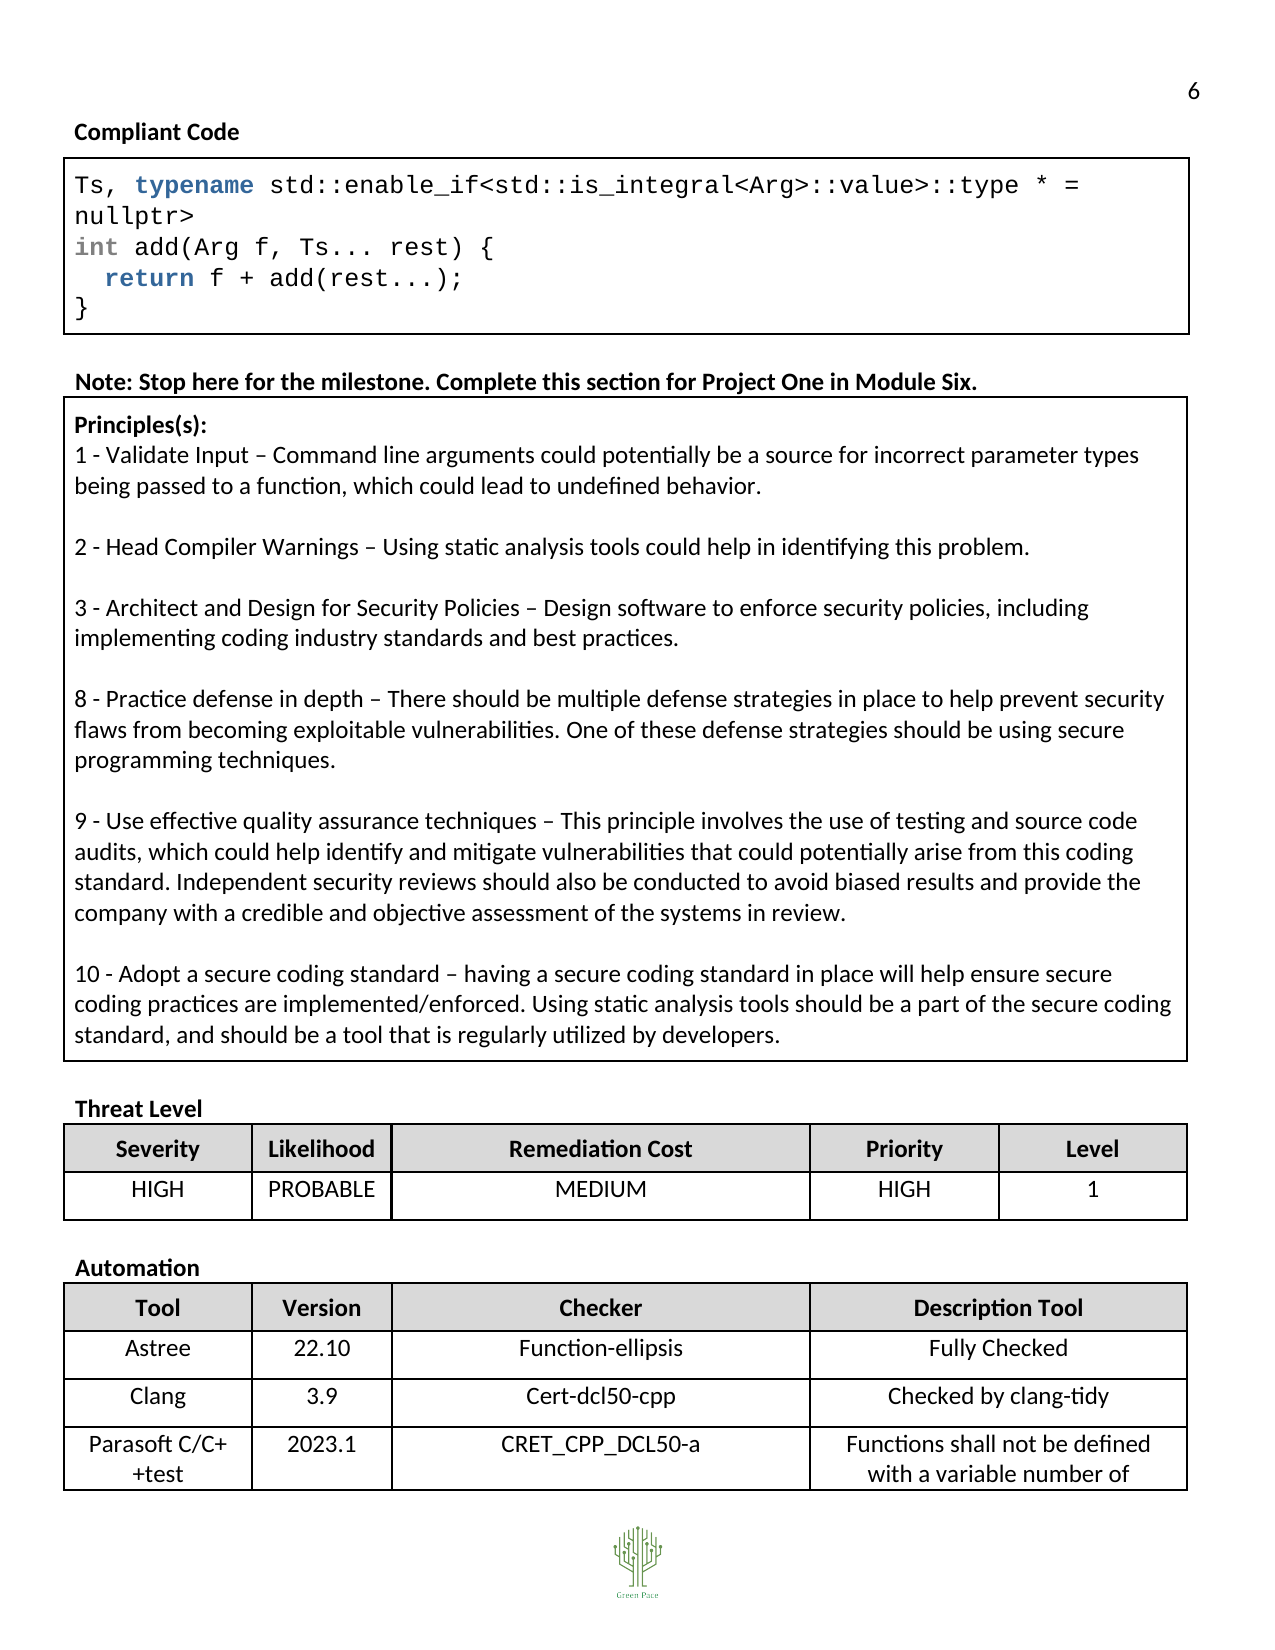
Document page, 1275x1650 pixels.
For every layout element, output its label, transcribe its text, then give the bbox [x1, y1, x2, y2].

table_header Likelihood [253, 1125, 390, 1171]
table_header Principles(s): 1 - Validate Input – Command line arguments could potentially be a source for incorrect parameter types being passed to a function, which could lead to undefined behavior. 2 - Head Compiler Warnings – Using static analysis tools could help in identifying this problem. 3 - Architect and Design for Security Policies – Design software to enforce security policies, including implementing coding industry standards and best practices. 8 - Practice defense in depth – There should be multiple defense strategies in place to help prevent security flaws from becoming exploitable vulnerabilities. One of these defense strategies should be using secure programming techniques. 9 - Use effective quality assurance techniques – This principle involves the use of testing and source code audits, which could help identify and mitigate vulnerabilities that could potentially arise from this coding standard. Independent security reviews should also be conducted to avoid biased results and provide the company with a credible and objective assessment of the systems in review. 10 - Adopt a secure coding standard – having a secure coding standard in place will help ensure secure coding practices are implemented/enforced. Using static analysis tools should be a part of the secure coding standard, and should be a tool that is regularly utilized by developers. [65, 398, 1186, 1060]
table_cell HIGH [65, 1173, 251, 1219]
table_cell Astree [65, 1332, 251, 1378]
table_header Level [1000, 1125, 1186, 1171]
table_header Checker [393, 1284, 809, 1330]
text Threat Level [75, 1093, 1200, 1123]
text Automation [75, 1252, 1200, 1282]
table_header Remediation Cost [393, 1125, 809, 1171]
table_cell Function-ellipsis [393, 1332, 809, 1378]
picture [605, 1521, 670, 1606]
table_header Severity [65, 1125, 251, 1171]
table_cell Parasoft C/C++test [65, 1428, 251, 1489]
table_cell 2023.1 [253, 1428, 391, 1489]
table_cell PROBABLE [253, 1173, 390, 1219]
table_cell Fully Checked [811, 1332, 1186, 1378]
table_cell Checked by clang-tidy [811, 1380, 1186, 1426]
table_cell Clang [65, 1380, 251, 1426]
table_header Tool [65, 1284, 251, 1330]
table_header Version [253, 1284, 391, 1330]
table_cell Cert-dcl50-cpp [393, 1380, 809, 1426]
table_header Description Tool [811, 1284, 1186, 1330]
table_cell 1 [1000, 1173, 1186, 1219]
table_cell 3.9 [253, 1380, 391, 1426]
table_cell 22.10 [253, 1332, 391, 1378]
table_header Priority [811, 1125, 998, 1171]
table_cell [65, 159, 1188, 333]
table_header Compliant Code [64, 106, 1189, 157]
table_cell CRET_CPP_DCL50-a [393, 1428, 809, 1489]
table_cell HIGH [811, 1173, 998, 1219]
text Note: Stop here for the milestone. Complete this section for Project One in Module Six. [75, 366, 1200, 396]
table_cell MEDIUM [393, 1173, 809, 1219]
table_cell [811, 1428, 1186, 1489]
